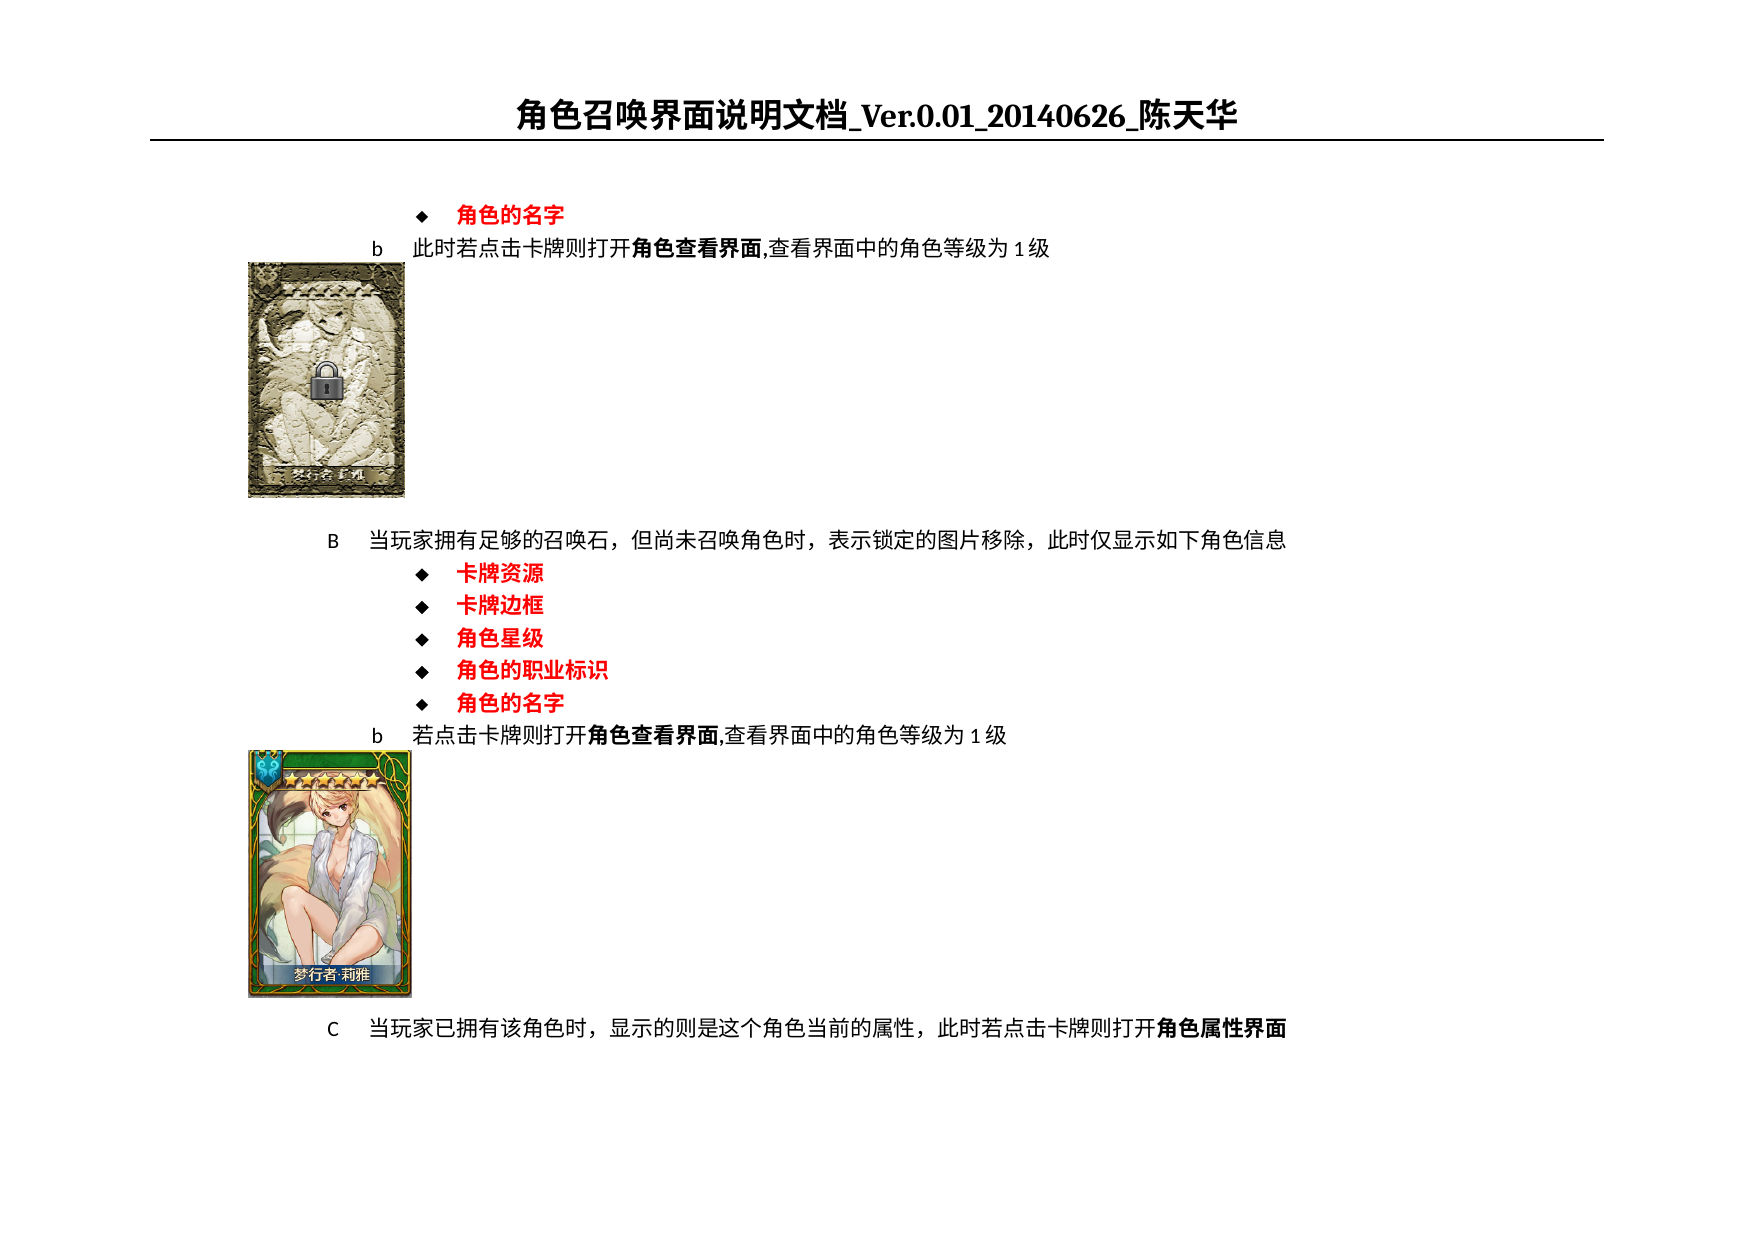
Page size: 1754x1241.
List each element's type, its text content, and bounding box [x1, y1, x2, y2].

text 若点击卡牌则打开角色查看界面,查看界面中的角色等级为1级 [371, 718, 1604, 750]
text 角色的名字 [416, 198, 1604, 230]
text 当玩家已拥有该角色时，显示的则是这个角色当前的属性，此时若点击卡牌则打开角色属性界面 [327, 1010, 1604, 1043]
text 角色的职业标识 [416, 653, 1604, 685]
picture [248, 262, 405, 498]
text 角色的名字 [416, 685, 1604, 718]
text 角色星级 [416, 620, 1604, 653]
text 当玩家拥有足够的召唤石，但尚未召唤角色时，表示锁定的图片移除，此时仅显示如下角色信息 [327, 523, 1604, 555]
text 此时若点击卡牌则打开角色查看界面,查看界面中的角色等级为1级 [371, 230, 1604, 263]
text 卡牌边框 [416, 588, 1604, 620]
picture [248, 750, 412, 998]
text 卡牌资源 [416, 555, 1604, 588]
